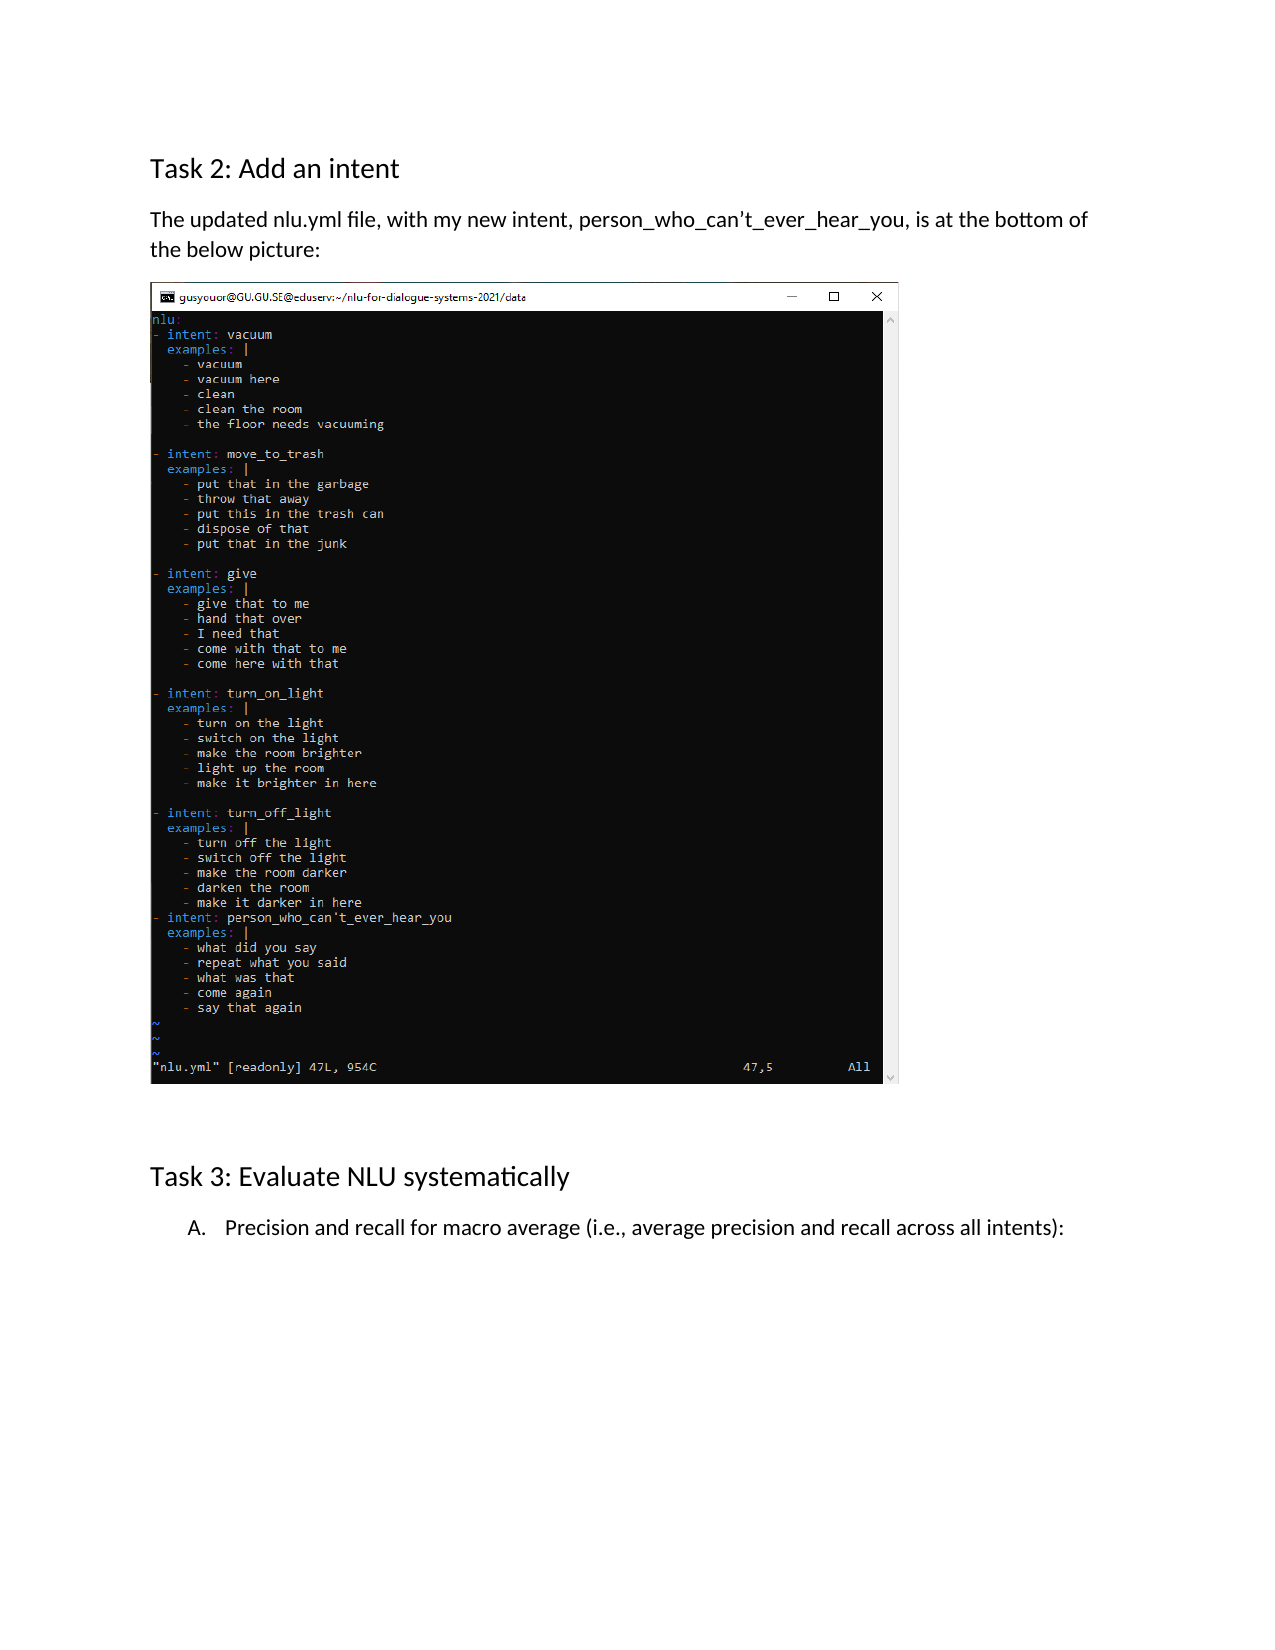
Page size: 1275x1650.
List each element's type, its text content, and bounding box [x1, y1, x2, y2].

text Task 2: Add an intent [150, 150, 1125, 186]
picture [150, 282, 899, 1084]
text The updated nlu.yml file, with my new intent, person_who_can’t_ever_hear_you, is at the bottom of the below picture: [150, 205, 1125, 263]
list Precision and recall for macro average (i.e., average precision and recall across all intents): [187, 1213, 1125, 1241]
text Task 3: Evaluate NLU systematically [150, 1158, 1125, 1193]
